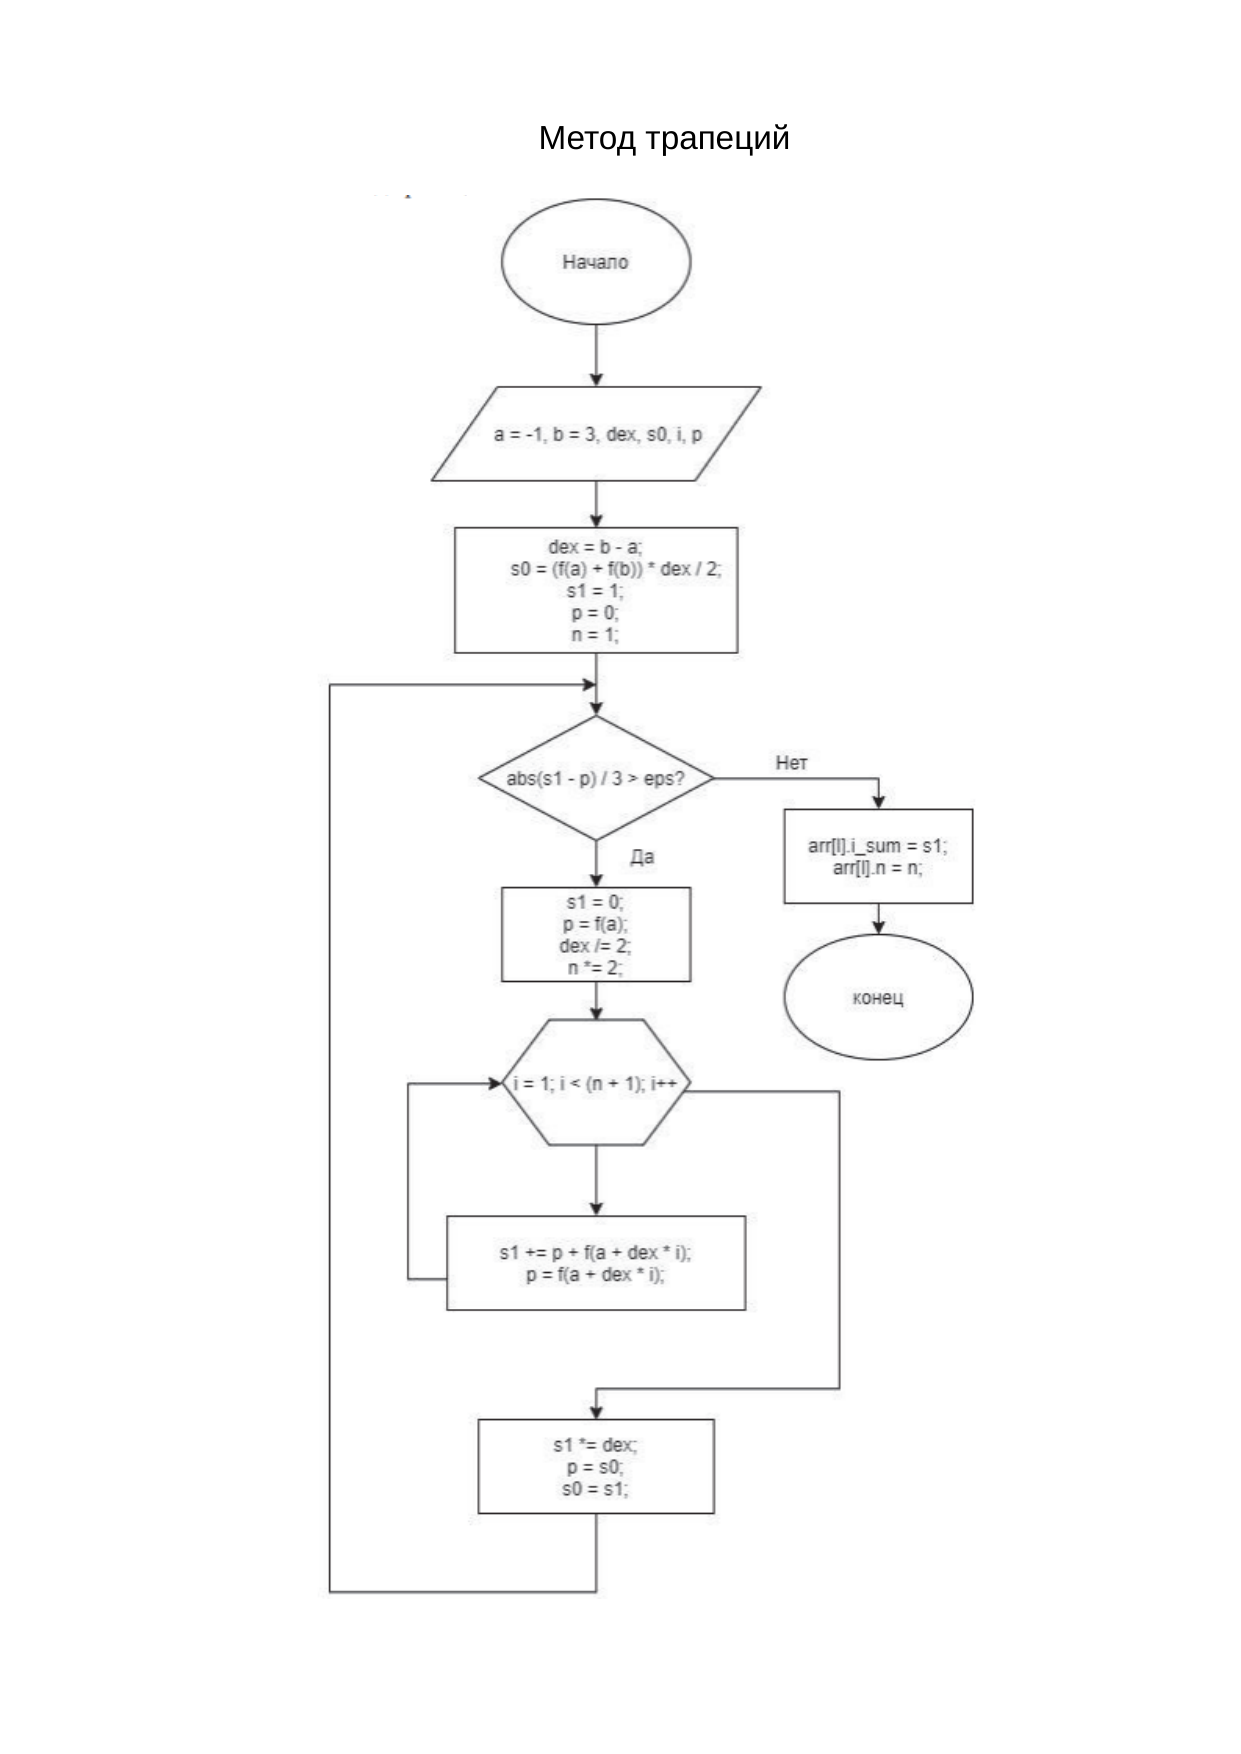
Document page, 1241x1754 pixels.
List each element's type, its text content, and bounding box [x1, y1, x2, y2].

picture [301, 195, 1027, 1599]
text Метод трапеций [177, 118, 1152, 157]
